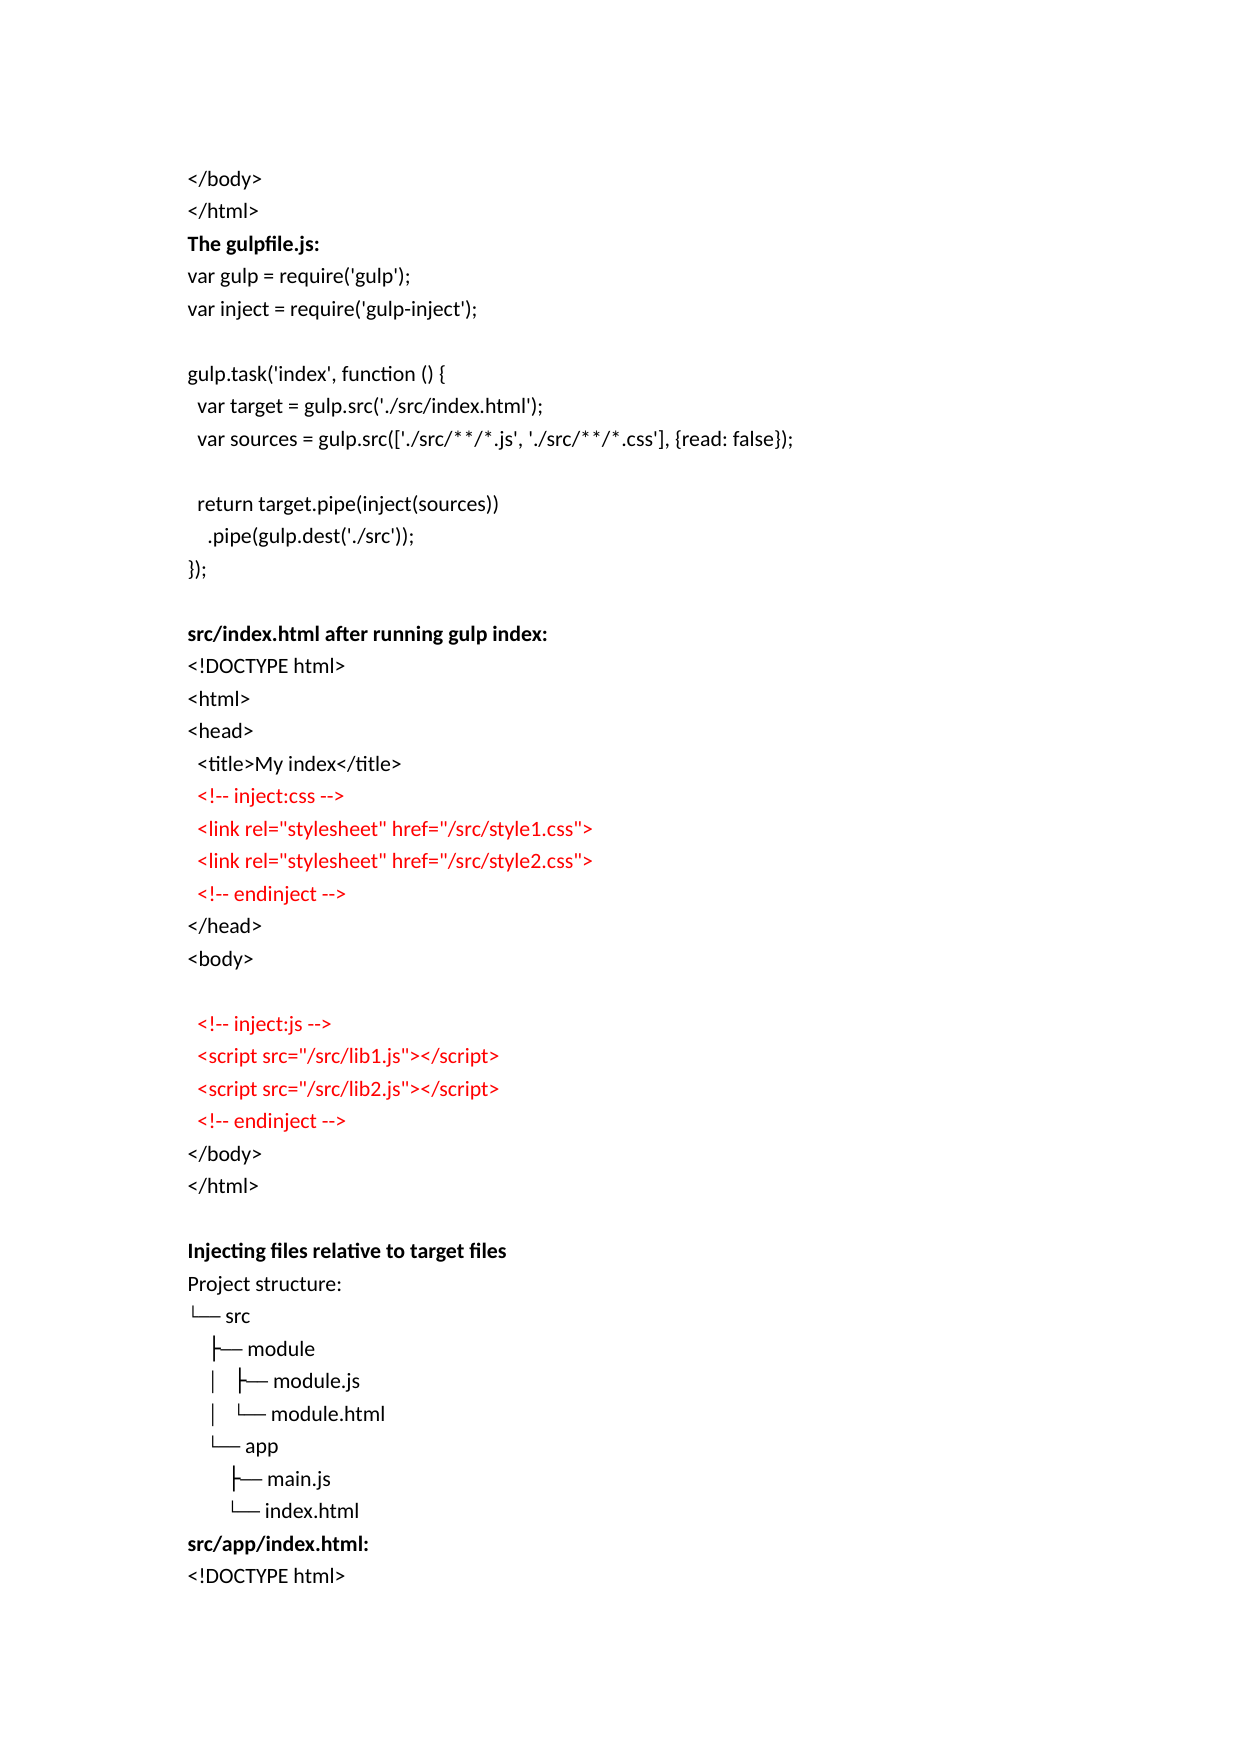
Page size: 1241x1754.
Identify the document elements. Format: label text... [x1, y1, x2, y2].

text └── index.html [187, 1494, 1053, 1527]
text <!-- endinject --> [187, 877, 1053, 909]
text var gulp = require('gulp'); [187, 259, 1053, 292]
text return target.pipe(inject(sources)) [187, 487, 1053, 519]
text src/index.html after running gulp index: [187, 617, 1053, 649]
text src/app/index.html: [187, 1527, 1053, 1559]
text </body> [187, 162, 1053, 194]
text <!-- endinject --> [187, 1104, 1053, 1137]
text <script src="/src/lib1.js"></script> [187, 1039, 1053, 1072]
text <title>My index</title> [187, 747, 1053, 779]
text <link rel="stylesheet" href="/src/style1.css"> [187, 812, 1053, 844]
text <head> [187, 714, 1053, 747]
text <html> [187, 682, 1053, 714]
text <script src="/src/lib2.js"></script> [187, 1072, 1053, 1104]
text └── src [187, 1299, 1053, 1332]
text <!-- inject:js --> [187, 1007, 1053, 1039]
text .pipe(gulp.dest('./src')); [187, 519, 1053, 552]
text gulp.task('index', function () { [187, 357, 1053, 389]
text <!-- inject:css --> [187, 779, 1053, 812]
text var target = gulp.src('./src/index.html'); [187, 389, 1053, 422]
text <!DOCTYPE html> [187, 1559, 1053, 1592]
text │ ├── module.js [187, 1364, 1053, 1397]
text <link rel="stylesheet" href="/src/style2.css"> [187, 844, 1053, 877]
text Project structure: [187, 1267, 1053, 1299]
text <body> [187, 942, 1053, 974]
text ├── module [187, 1332, 1053, 1364]
text </head> [187, 909, 1053, 942]
text </body> [187, 1137, 1053, 1169]
text <!DOCTYPE html> [187, 649, 1053, 682]
text </html> [187, 1169, 1053, 1202]
text var sources = gulp.src(['./src/**/*.js', './src/**/*.css'], {read: false}); [187, 422, 1053, 454]
text └── app [187, 1429, 1053, 1462]
text </html> [187, 194, 1053, 227]
text var inject = require('gulp-inject'); [187, 292, 1053, 324]
text ├── main.js [187, 1462, 1053, 1494]
text Injecting files relative to target files [187, 1234, 1053, 1267]
text The gulpfile.js: [187, 227, 1053, 259]
text │ └── module.html [187, 1397, 1053, 1429]
text }); [187, 552, 1053, 584]
